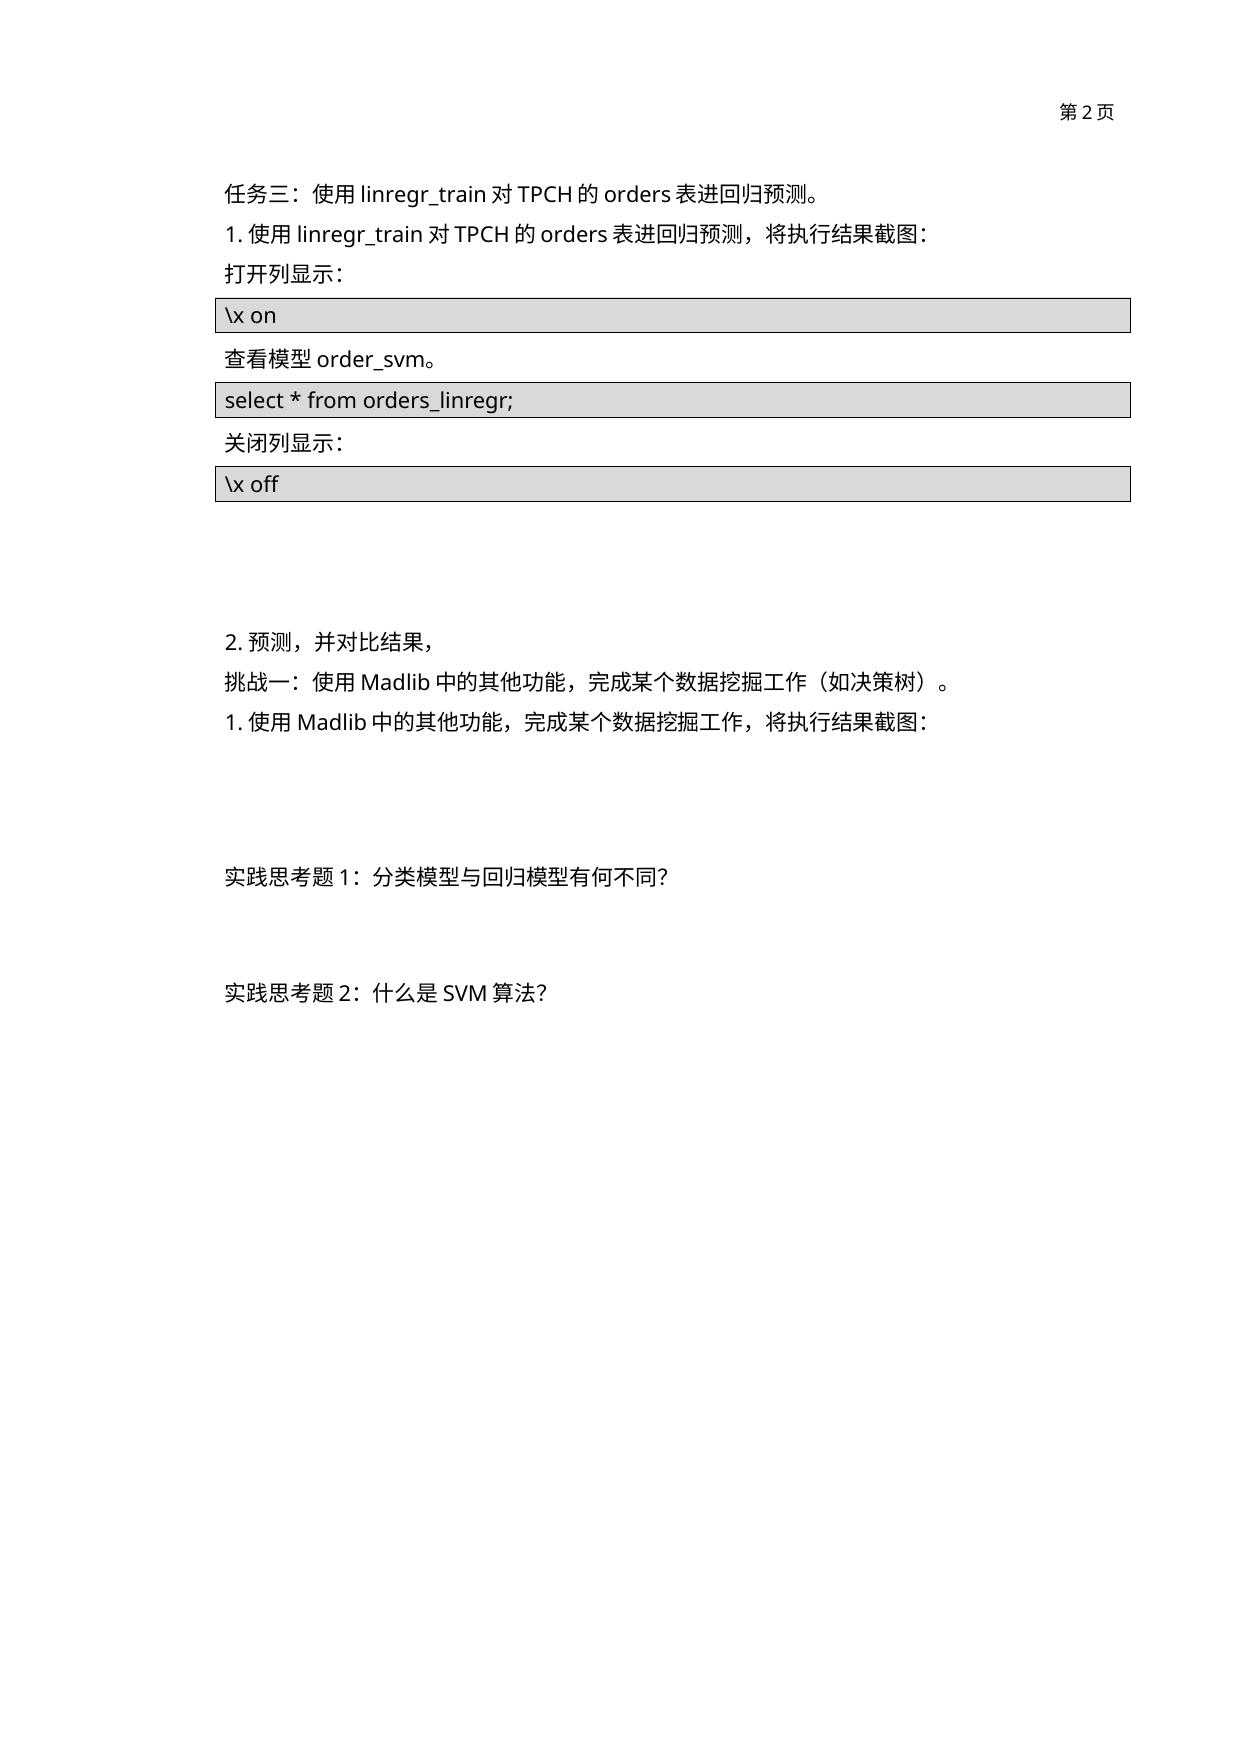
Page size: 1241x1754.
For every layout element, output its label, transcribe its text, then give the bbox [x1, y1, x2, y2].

text 关闭列显示： [224, 426, 1122, 458]
text 实践思考题2：什么是SVM算法？ [224, 976, 1122, 1008]
text 挑战一：使用Madlib中的其他功能，完成某个数据挖掘工作（如决策树）。 [224, 665, 1122, 697]
text 1. 使用linregr_train对TPCH的orders表进回归预测，将执行结果截图： [224, 217, 1122, 249]
text 1. 使用Madlib中的其他功能，完成某个数据挖掘工作，将执行结果截图： [224, 705, 1122, 737]
text \x on [216, 299, 1130, 332]
text 打开列显示： [224, 257, 1122, 289]
text 实践思考题1：分类模型与回归模型有何不同？ [224, 860, 1122, 891]
text 任务三：使用linregr_train对TPCH的orders表进回归预测。 [224, 177, 1122, 209]
text 2. 预测，并对比结果， [224, 625, 1122, 657]
text \x off [216, 467, 1130, 501]
text select * from orders_linregr; [216, 383, 1130, 417]
text 查看模型order_svm。 [224, 342, 1122, 373]
